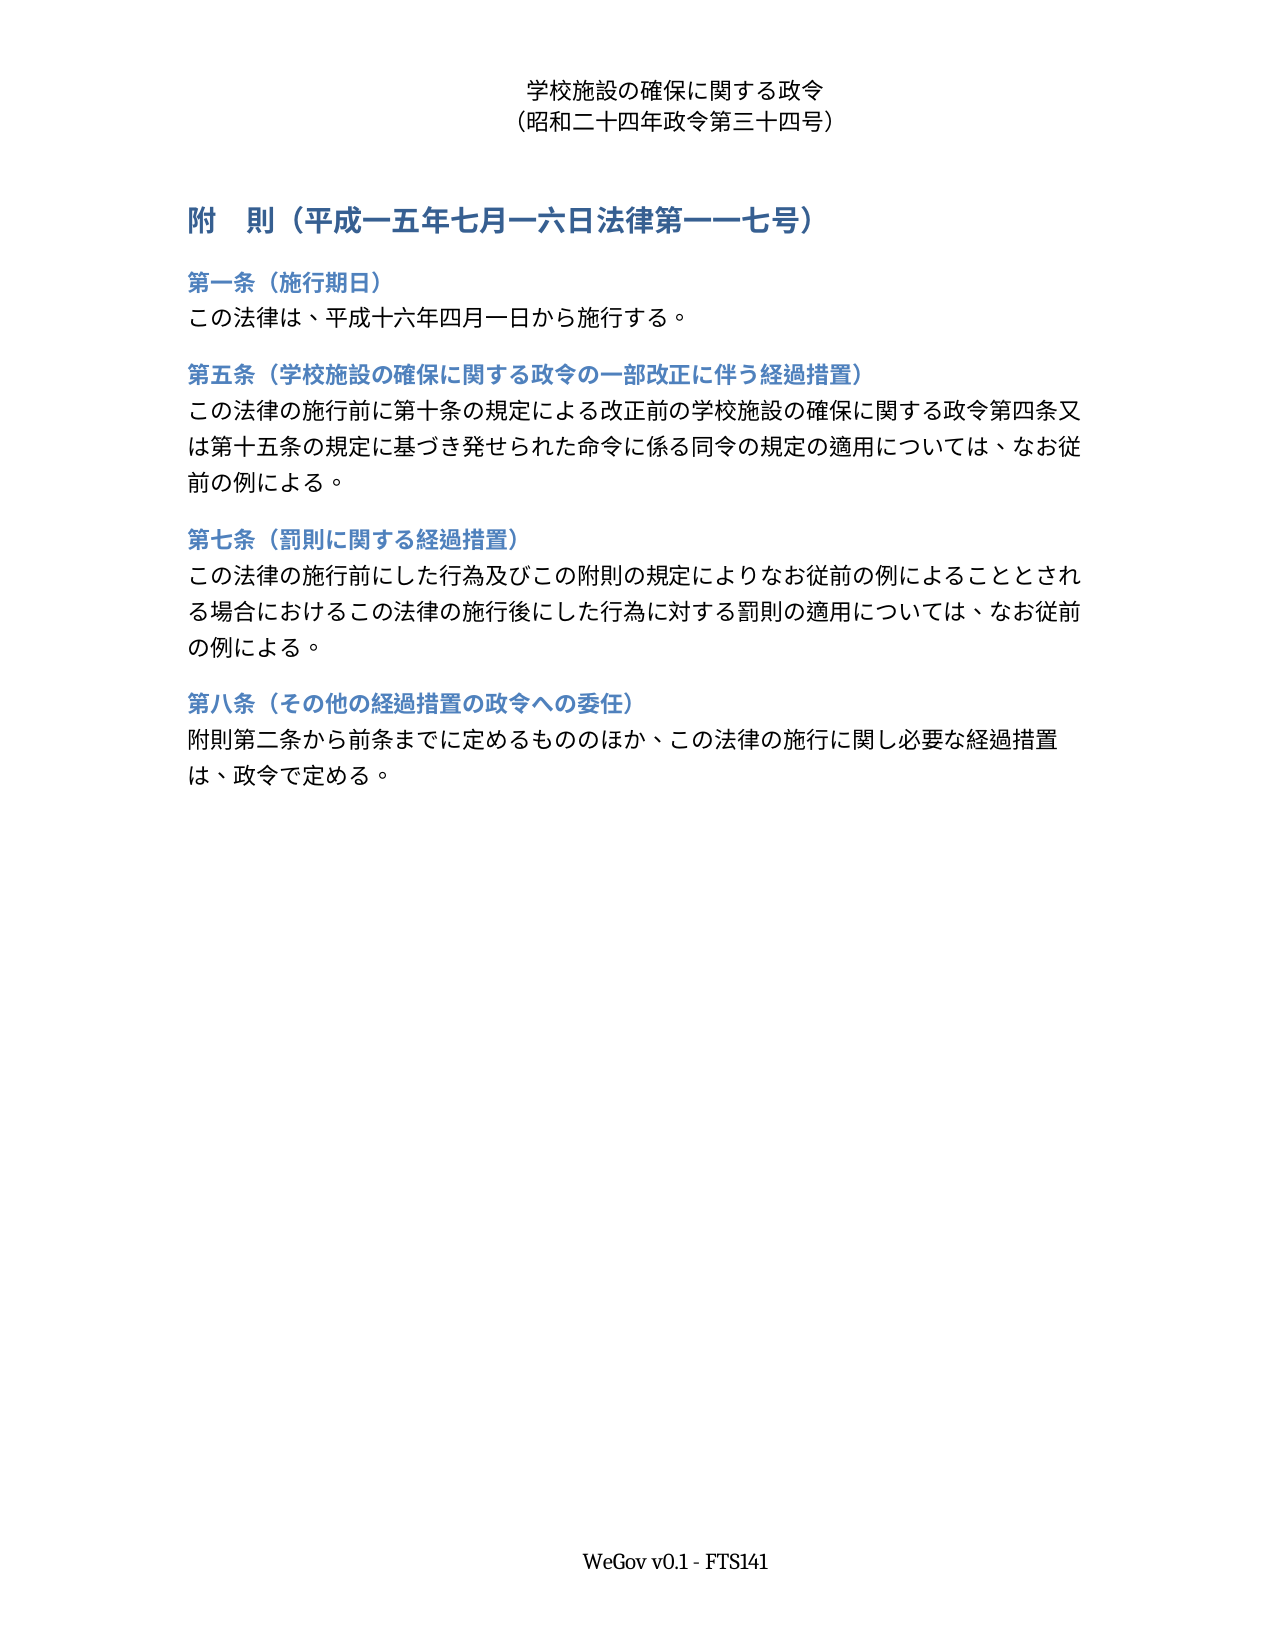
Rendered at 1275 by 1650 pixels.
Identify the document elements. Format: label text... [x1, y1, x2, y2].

subtitle 第八条（その他の経過措置の政令への委任） [187, 688, 1087, 719]
subtitle 第一条（施行期日） [187, 266, 1087, 298]
subtitle 第五条（学校施設の確保に関する政令の一部改正に伴う経過措置） [187, 359, 1087, 390]
subtitle 附 則（平成一五年七月一六日法律第一一七号） [187, 200, 1087, 240]
text この法律は、平成十六年四月一日から施行する。 [187, 302, 1087, 334]
text この法律の施行前に第十条の規定による改正前の学校施設の確保に関する政令第四条又は第十五条の規定に基づき発せられた命令に係る同令の規定の適用については、なお従前の例による。 [187, 395, 1087, 498]
subtitle 第七条（罰則に関する経過措置） [187, 524, 1087, 555]
text この法律の施行前にした行為及びこの附則の規定によりなお従前の例によることとされる場合におけるこの法律の施行後にした行為に対する罰則の適用については、なお従前の例による。 [187, 560, 1087, 663]
text 附則第二条から前条までに定めるもののほか、この法律の施行に関し必要な経過措置は、政令で定める。 [187, 724, 1087, 791]
